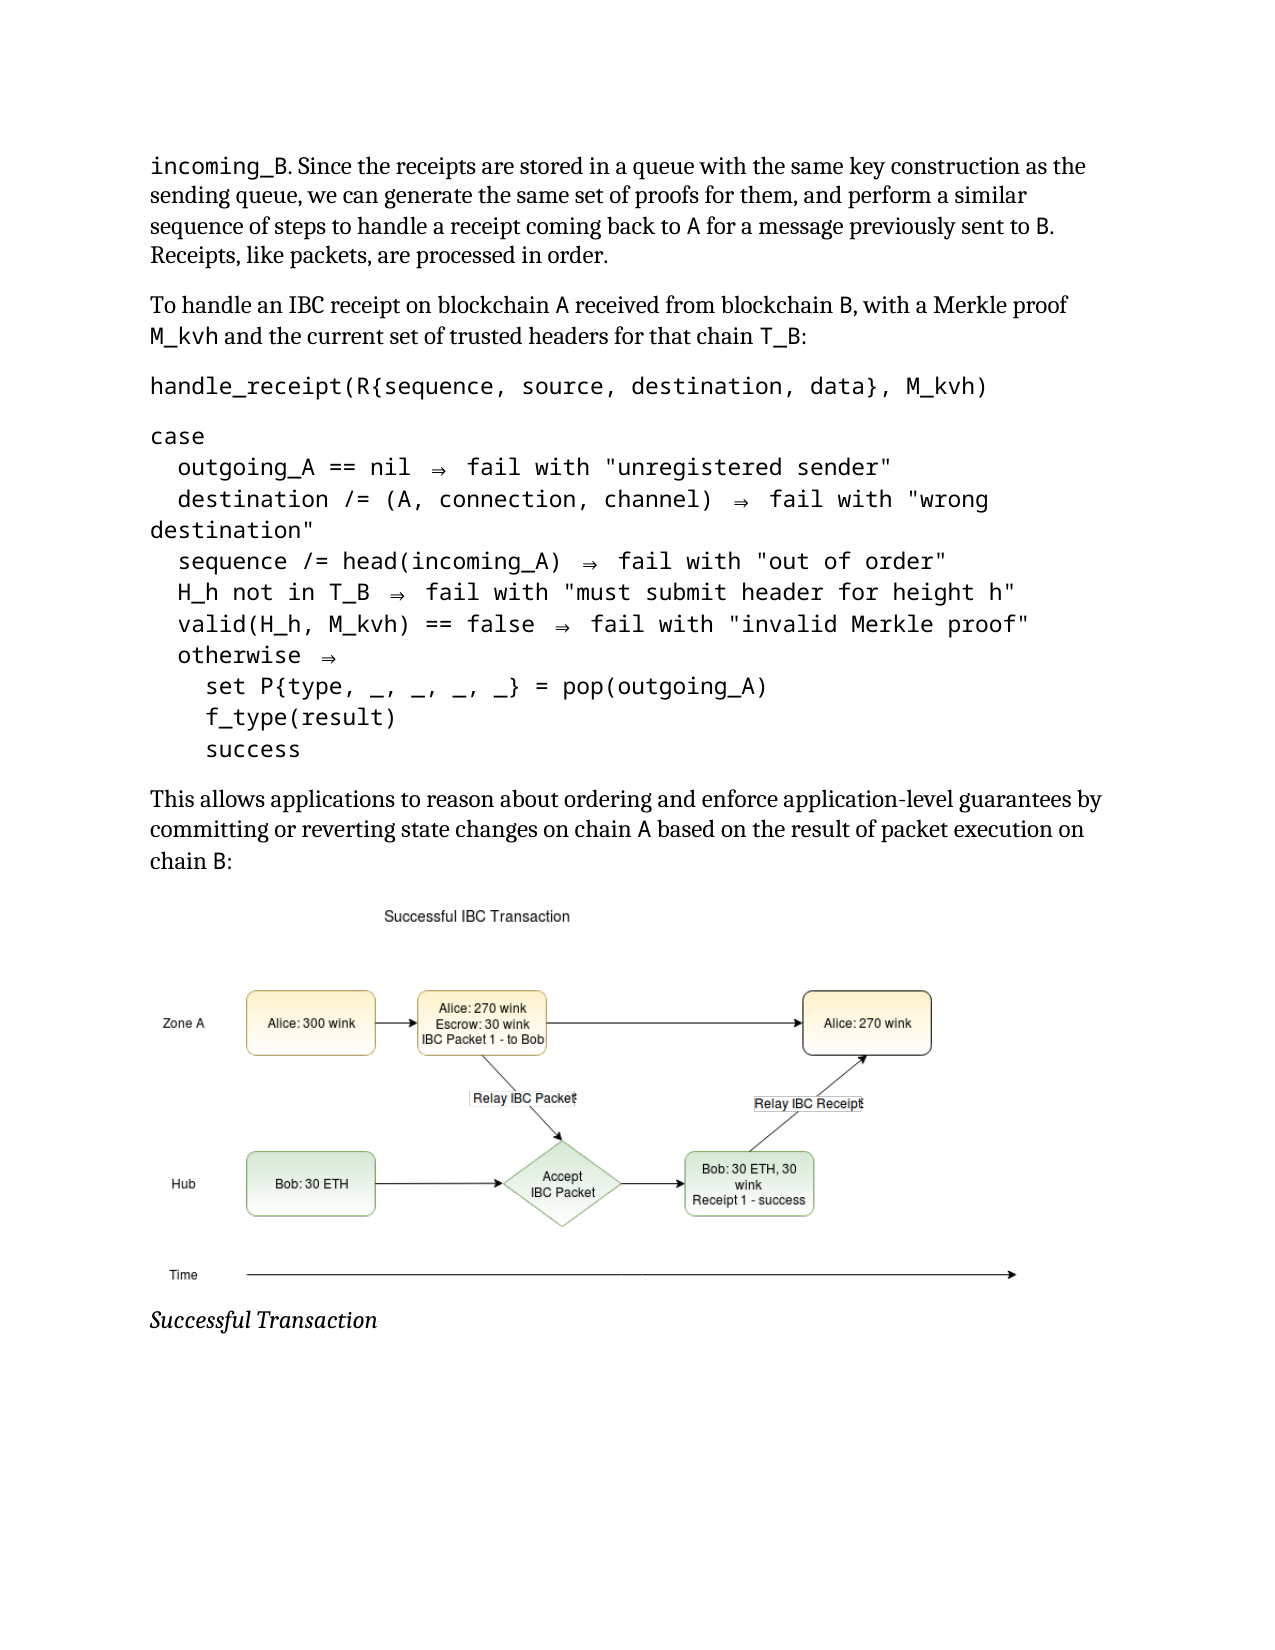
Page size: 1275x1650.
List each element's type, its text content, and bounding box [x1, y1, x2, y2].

text case outgoing_A == nil ⇒ fail with "unregistered sender" destination /= (A, connection, channel) ⇒ fail with "wrong destination" sequence /= head(incoming_A) ⇒ fail with "out of order" H_h not in T_B ⇒ fail with "must submit header for height h" valid(H_h, M_kvh) == false ⇒ fail with "invalid Merkle proof" otherwise ⇒ set P{type, _, _, _, _} = pop(outgoing_A) f_type(result) success [150, 420, 1125, 764]
picture [150, 894, 1025, 1286]
text Successful Transaction [150, 1306, 1125, 1335]
text This allows applications to reason about ordering and enforce application-level guarantees by committing or reverting state changes on chain A based on the result of packet execution on chain B: [150, 784, 1125, 876]
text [150, 150, 1125, 270]
text handle_receipt(R{sequence, source, destination, data}, M_kvh) [150, 370, 1125, 401]
text To handle an IBC receipt on blockchain A received from blockchain B, with a Merkle proof M_kvh and the current set of trusted headers for that chain T_B: [150, 289, 1125, 351]
